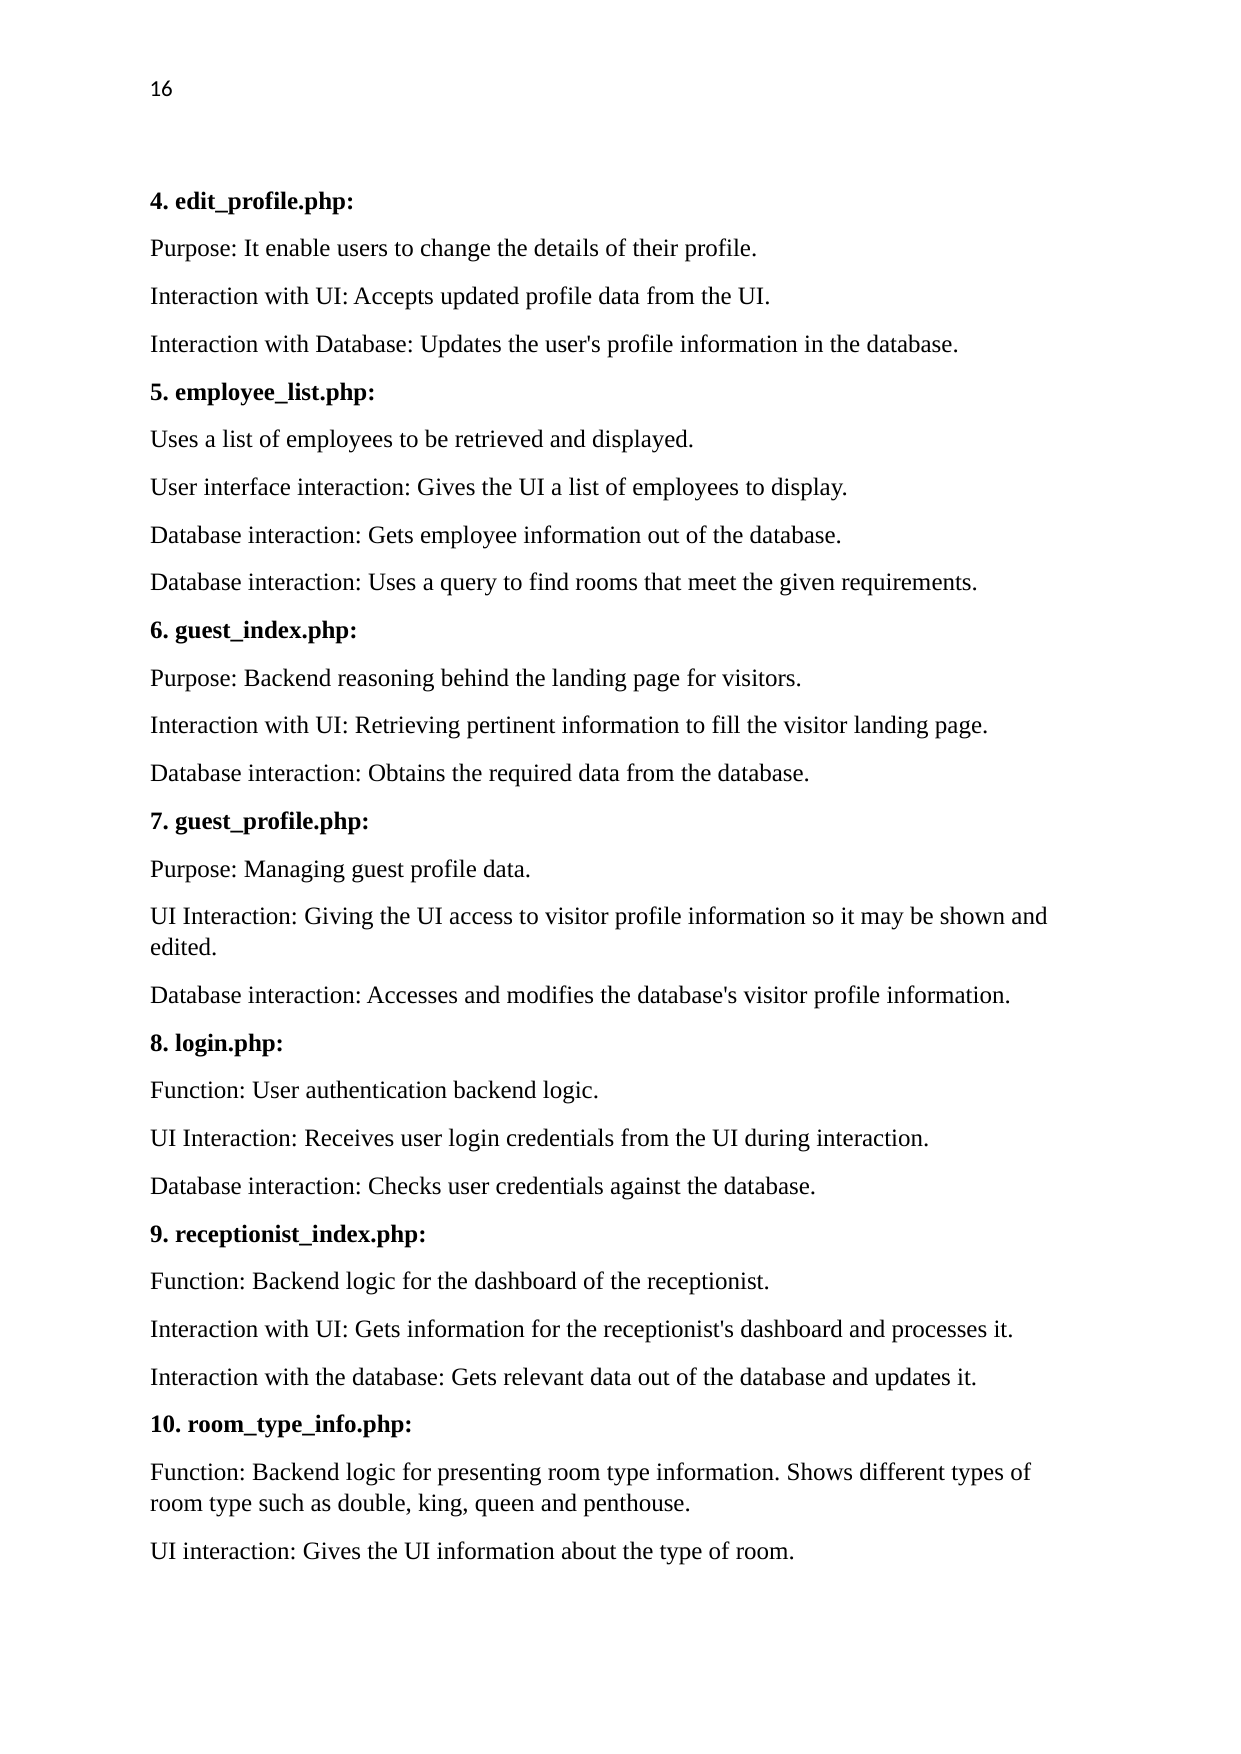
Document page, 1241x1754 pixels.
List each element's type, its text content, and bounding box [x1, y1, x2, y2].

text Purpose: Managing guest profile data. [150, 854, 1090, 882]
text Database interaction: Uses a query to find rooms that meet the given requirements. [150, 567, 1090, 596]
text 8. login.php: [150, 1028, 1090, 1057]
text UI Interaction: Giving the UI access to visitor profile information so it may be shown and edited. [150, 901, 1090, 961]
text UI interaction: Gives the UI information about the type of room. [150, 1536, 1090, 1565]
text Function: Backend logic for presenting room type information. Shows different types of room type such as double, king, queen and penthouse. [150, 1457, 1090, 1517]
text Purpose: It enable users to change the details of their profile. [150, 233, 1090, 262]
text Database interaction: Obtains the required data from the database. [150, 758, 1090, 787]
text Interaction with Database: Updates the user's profile information in the database. [150, 329, 1090, 358]
text Database interaction: Checks user credentials against the database. [150, 1171, 1090, 1200]
text User interface interaction: Gives the UI a list of employees to display. [150, 472, 1090, 501]
text 6. guest_index.php: [150, 615, 1090, 644]
text 9. receptionist_index.php: [150, 1219, 1090, 1247]
text Uses a list of employees to be retrieved and displayed. [150, 424, 1090, 453]
text Function: Backend logic for the dashboard of the receptionist. [150, 1266, 1090, 1295]
text Interaction with UI: Gets information for the receptionist's dashboard and processes it. [150, 1314, 1090, 1343]
text Database interaction: Accesses and modifies the database's visitor profile information. [150, 980, 1090, 1009]
text 7. guest_profile.php: [150, 806, 1090, 835]
text Database interaction: Gets employee information out of the database. [150, 520, 1090, 548]
text 10. room_type_info.php: [150, 1409, 1090, 1438]
text Interaction with UI: Accepts updated profile data from the UI. [150, 281, 1090, 310]
text UI Interaction: Receives user login credentials from the UI during interaction. [150, 1123, 1090, 1152]
text Interaction with UI: Retrieving pertinent information to fill the visitor landing page. [150, 711, 1090, 739]
text Purpose: Backend reasoning behind the landing page for visitors. [150, 663, 1090, 692]
text Function: User authentication backend logic. [150, 1076, 1090, 1104]
text 4. edit_profile.php: [150, 186, 1090, 214]
text Interaction with the database: Gets relevant data out of the database and updates it. [150, 1362, 1090, 1391]
text 5. employee_list.php: [150, 377, 1090, 405]
